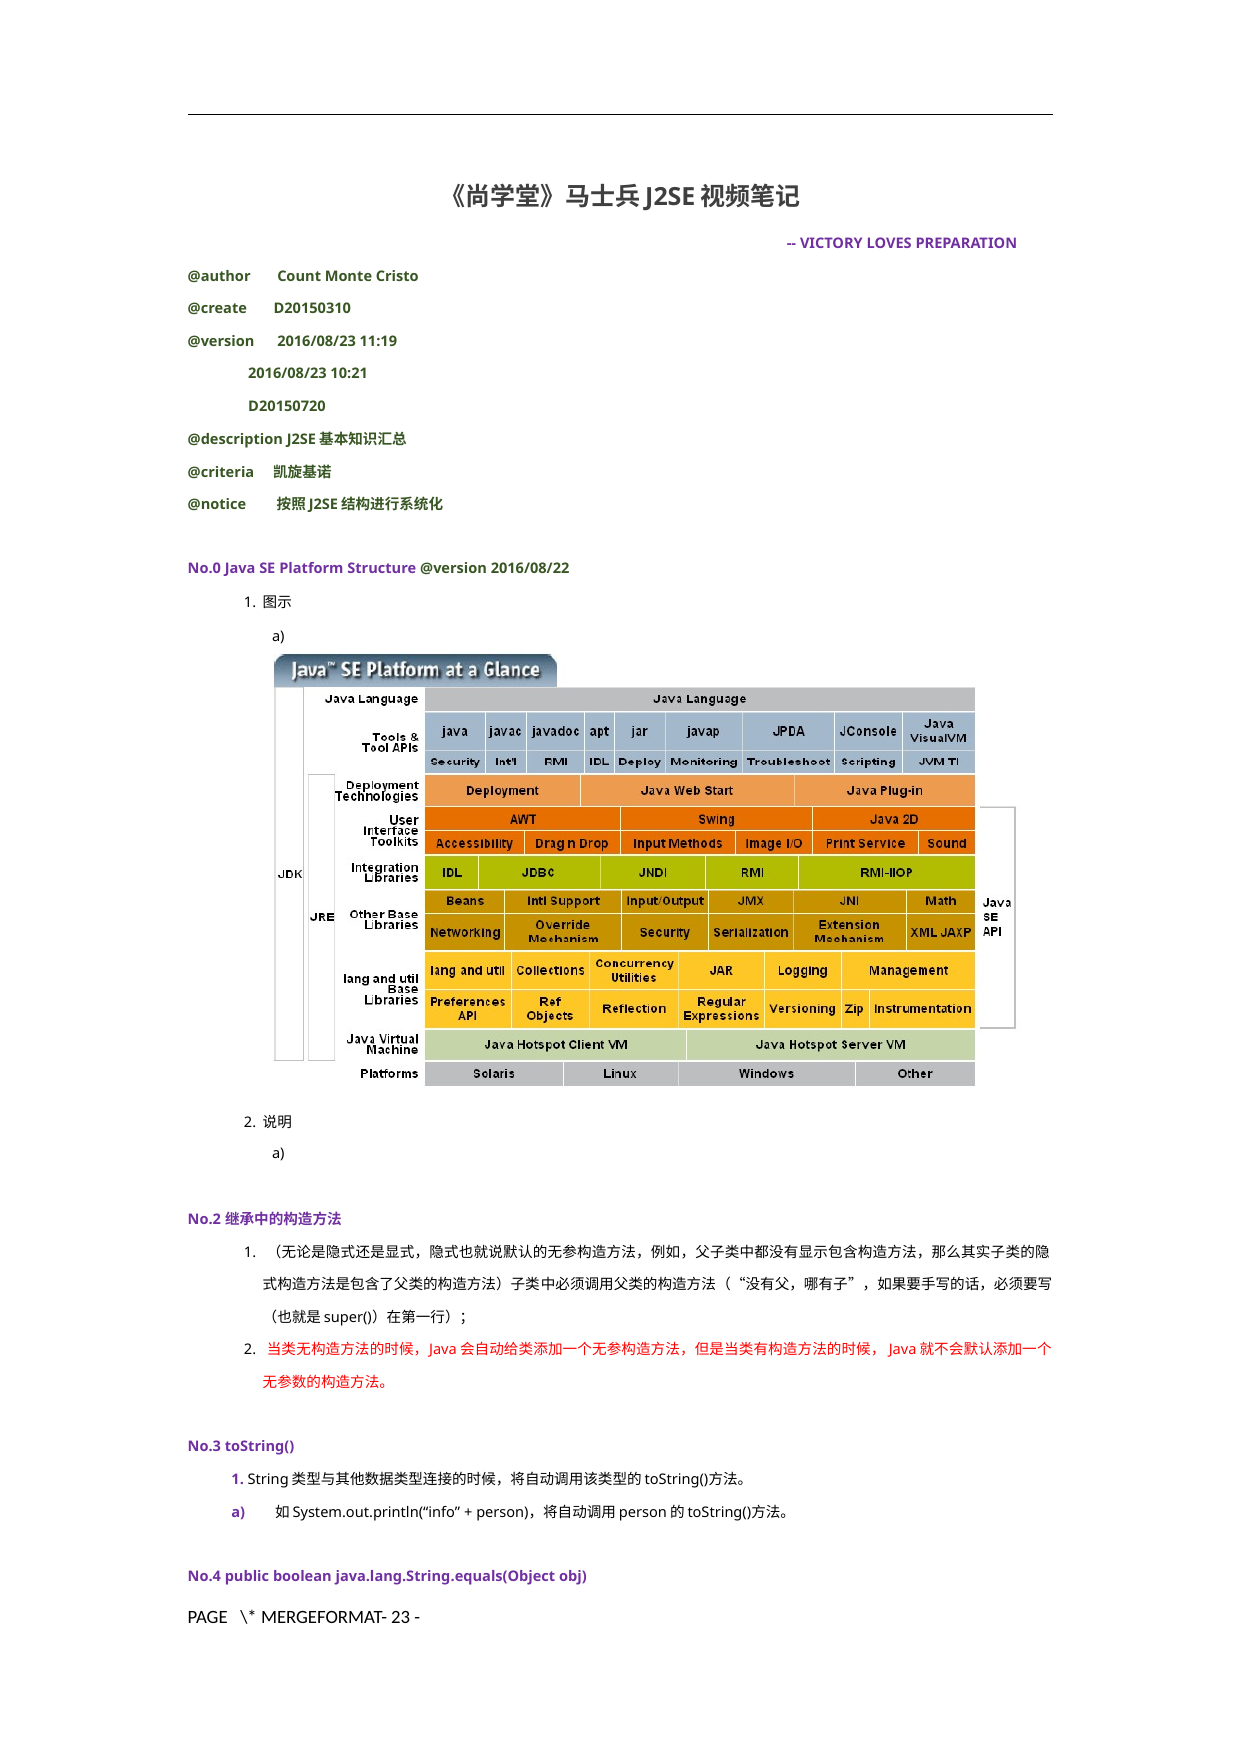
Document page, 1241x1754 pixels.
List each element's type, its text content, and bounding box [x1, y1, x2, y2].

text 2016/08/23 10:21 [187, 357, 1053, 389]
list 说明 [244, 1104, 1053, 1137]
text No.4 public boolean java.lang.String.equals(Object obj) [187, 1559, 1053, 1592]
text @version 2016/08/23 11:19 [187, 324, 1053, 357]
list 如System.out.println(“info” + person)，将自动调用person的toString()方法。 [231, 1494, 1053, 1527]
text No.0 Java SE Platform Structure @version 2016/08/22 [187, 552, 1053, 584]
text -- VICTORY LOVES PREPARATION [712, 227, 1053, 259]
list 图示 [244, 584, 1053, 617]
picture [271, 649, 1023, 1094]
text @description J2SE基本知识汇总 [187, 422, 1053, 454]
text @notice 按照J2SE结构进行系统化 [187, 487, 1053, 519]
list String类型与其他数据类型连接的时候，将自动调用该类型的toString()方法。 [187, 1462, 1053, 1494]
text @criteria 凯旋基诺 [187, 454, 1053, 487]
text No.3 toString() [187, 1429, 1053, 1462]
text No.2 继承中的构造方法 [187, 1202, 1053, 1234]
list （无论是隐式还是显式，隐式也就说默认的无参构造方法，例如，父子类中都没有显示包含构造方法，那么其实子类的隐式构造方法是包含了父类的构造方法）子类中必须调用父类的构造方法（“没有父，哪有子”，如果要手写的话，必须要写（也就是super()）在第一行）； [244, 1234, 1053, 1332]
text @author Count Monte Cristo [187, 259, 1053, 292]
list 当类无构造方法的时候，Java会自动给类添加一个无参构造方法，但是当类有构造方法的时候，Java就不会默认添加一个无参数的构造方法。 [244, 1332, 1053, 1397]
text D20150720 [187, 389, 1053, 422]
text 《尚学堂》马士兵J2SE视频笔记 [187, 162, 1053, 227]
text @create D20150310 [187, 292, 1053, 324]
